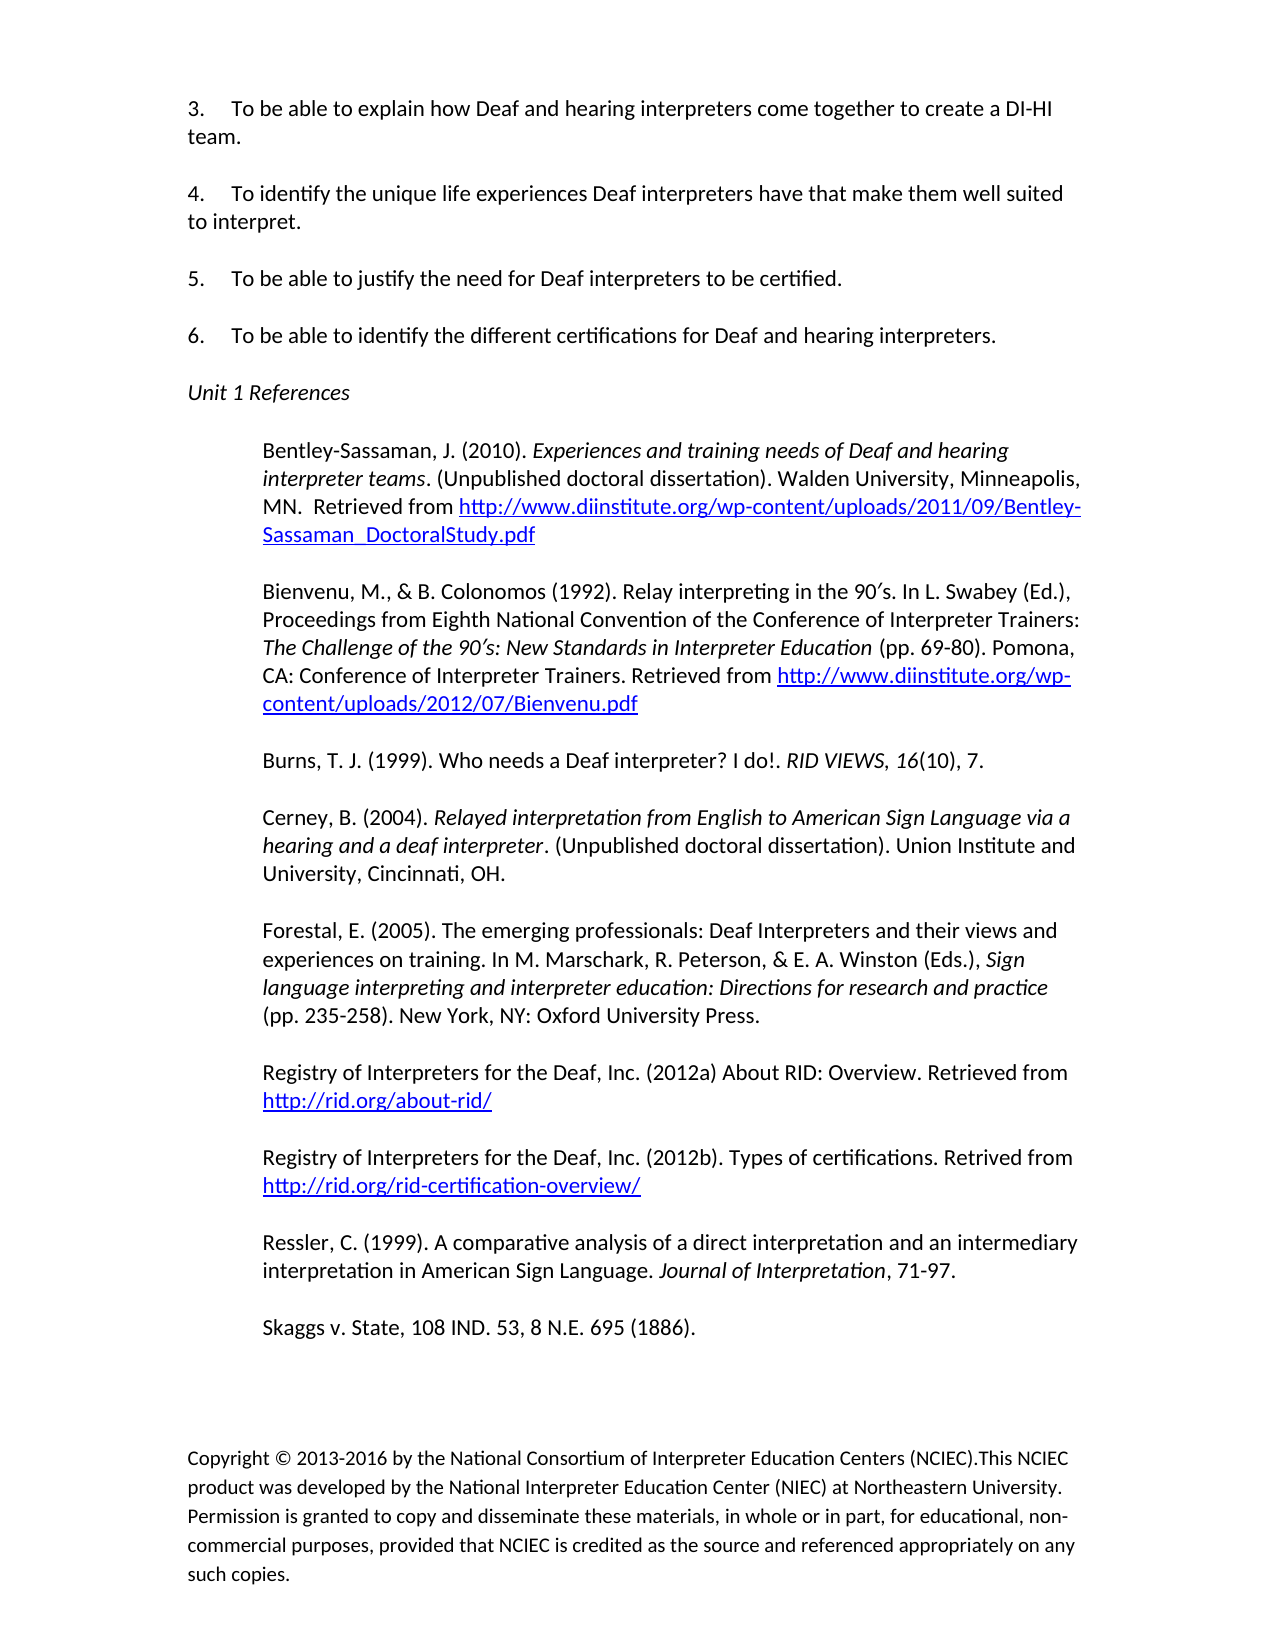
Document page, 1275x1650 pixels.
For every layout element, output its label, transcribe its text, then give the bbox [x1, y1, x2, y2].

text Unit 1 References [187, 378, 1087, 407]
text Ressler, C. (1999). A comparative analysis of a direct interpretation and an intermediary interpretation in American Sign Language. Journal of Interpretation, 71-97. [262, 1228, 1087, 1284]
text 4. To identify the unique life experiences Deaf interpreters have that make them well suited to interpret. [187, 179, 1087, 235]
text Registry of Interpreters for the Deaf, Inc. (2012b). Types of certifications. Retrived from http://rid.org/rid-certification-overview/ [262, 1143, 1087, 1199]
text 6. To be able to identify the different certifications for Deaf and hearing interpreters. [187, 321, 1087, 349]
text Forestal, E. (2005). The emerging professionals: Deaf Interpreters and their views and experiences on training. In M. Marschark, R. Peterson, & E. A. Winston (Eds.), Sign language interpreting and interpreter education: Directions for research and practice (pp. 235-258). New York, NY: Oxford University Press. [262, 917, 1087, 1029]
text Bienvenu, M., & B. Colonomos (1992). Relay interpreting in the 90′s. In L. Swabey (Ed.), Proceedings from Eighth National Convention of the Conference of Interpreter Trainers: The Challenge of the 90′s: New Standards in Interpreter Education (pp. 69-80). Pomona, CA: Conference of Interpreter Trainers. Retrieved from http://www.diinstitute.org/wp-content/uploads/2012/07/Bienvenu.pdf [262, 577, 1087, 717]
text Registry of Interpreters for the Deaf, Inc. (2012a) About RID: Overview. Retrieved from http://rid.org/about-rid/ [262, 1058, 1087, 1114]
text Cerney, B. (2004). Relayed interpretation from English to American Sign Language via a hearing and a deaf interpreter. (Unpublished doctoral dissertation). Union Institute and University, Cincinnati, OH. [262, 803, 1087, 887]
text Skaggs v. State, 108 IND. 53, 8 N.E. 695 (1886). [187, 1313, 1087, 1342]
text 3. To be able to explain how Deaf and hearing interpreters come together to create a DI-HI team. [187, 94, 1087, 150]
text 5. To be able to justify the need for Deaf interpreters to be certified. [187, 264, 1087, 292]
text Bentley-Sassaman, J. (2010). Experiences and training needs of Deaf and hearing interpreter teams. (Unpublished doctoral dissertation). Walden University, Minneapolis, MN. Retrieved from http://www.diinstitute.org/wp-content/uploads/2011/09/Bentley-Sassaman_DoctoralStudy.pdf [262, 436, 1087, 548]
text Burns, T. J. (1999). Who needs a Deaf interpreter? I do!. RID VIEWS, 16(10), 7. [262, 746, 1087, 774]
